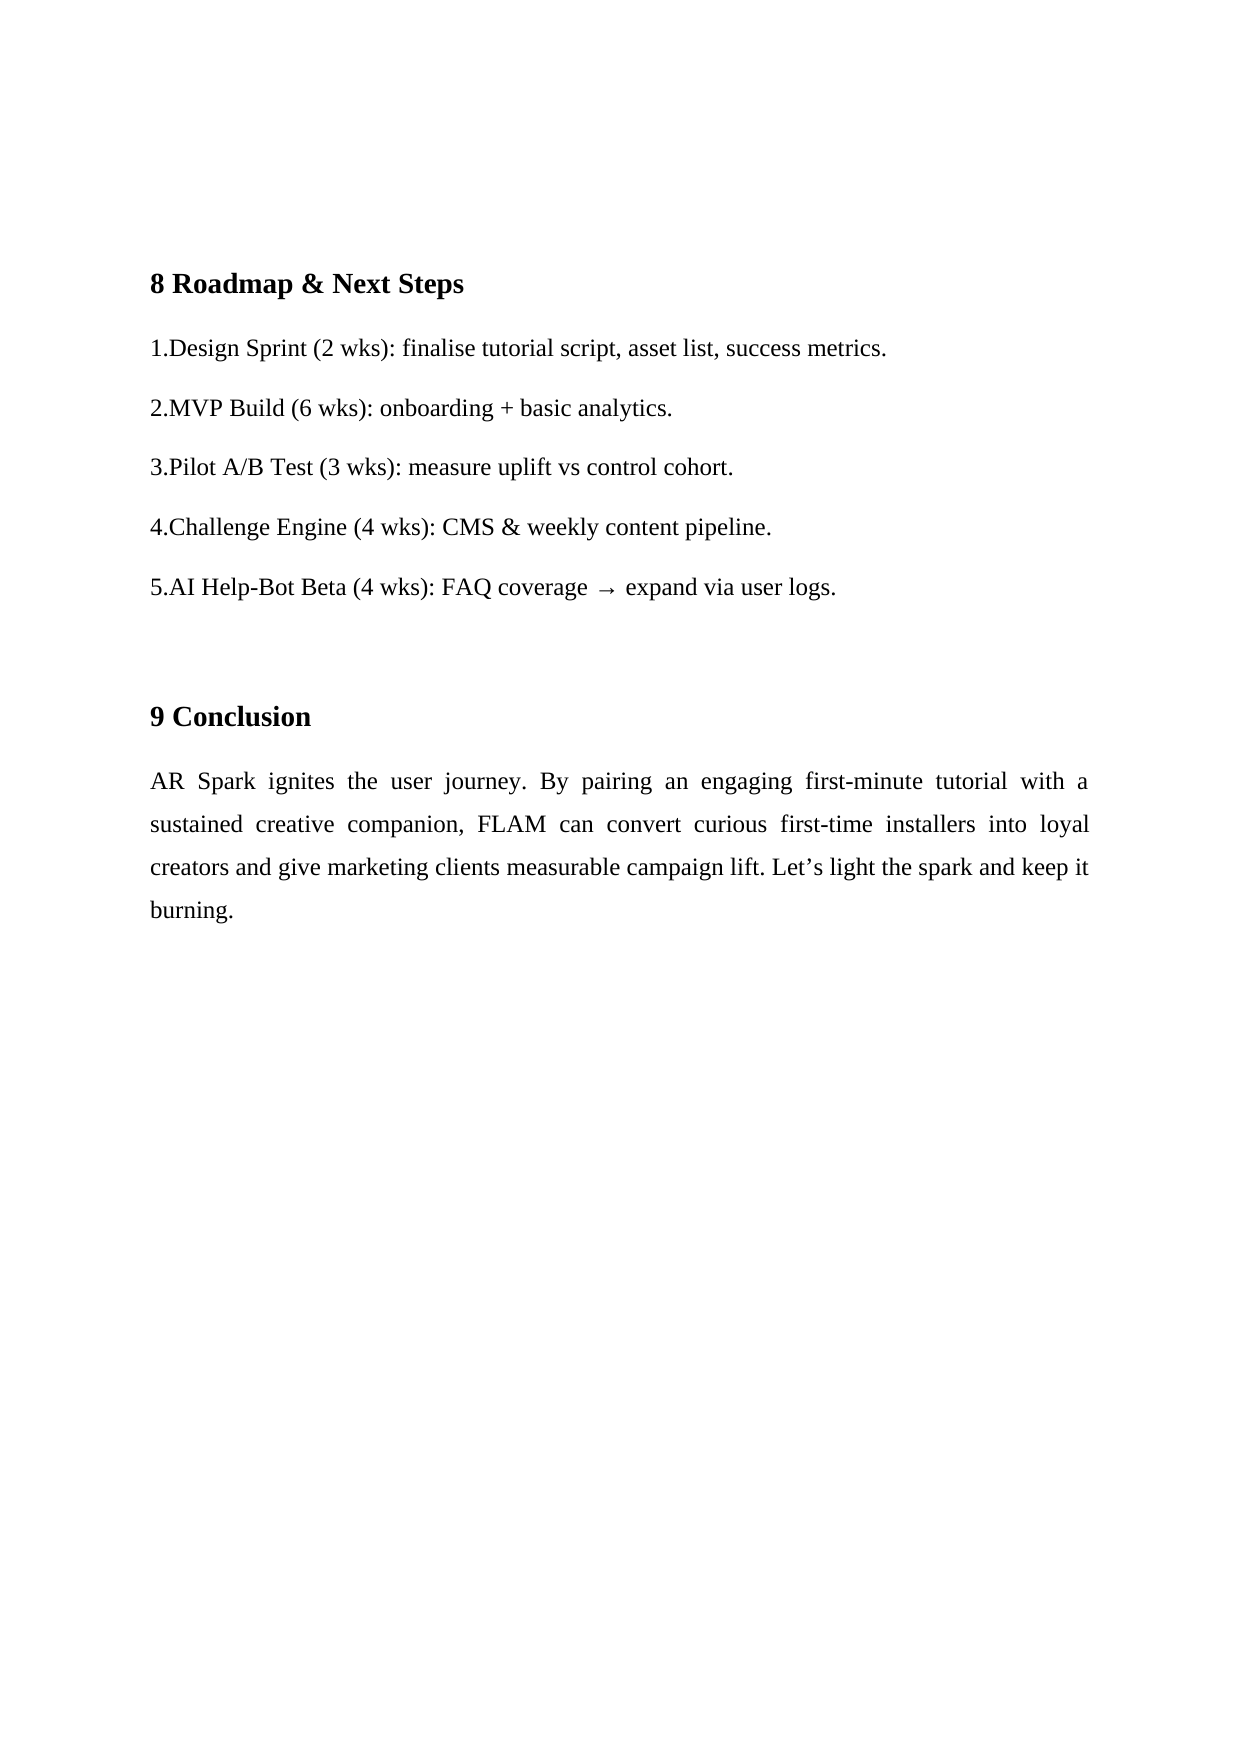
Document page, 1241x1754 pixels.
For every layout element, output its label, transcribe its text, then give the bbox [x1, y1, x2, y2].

text 9 Conclusion [150, 699, 1090, 732]
text AR Spark ignites the user journey. By pairing an engaging first-minute tutorial with a sustained creative companion, FLAM can convert curious first-time installers into loyal creators and give marketing clients measurable campaign lift. Let’s light the spark and keep it burning. [150, 766, 1090, 924]
text 2.MVP Build (6 wks): onboarding + basic analytics. [150, 393, 1090, 421]
text 1.Design Sprint (2 wks): finalise tutorial script, asset list, success metrics. [150, 333, 1090, 362]
text 8 Roadmap & Next Steps [150, 266, 1090, 299]
text 3.Pilot A/B Test (3 wks): measure uplift vs control cohort. [150, 452, 1090, 481]
text 4.Challenge Engine (4 wks): CMS & weekly content pipeline. [150, 512, 1090, 541]
text 5.AI Help-Bot Beta (4 wks): FAQ coverage → expand via user logs. [150, 572, 1090, 601]
